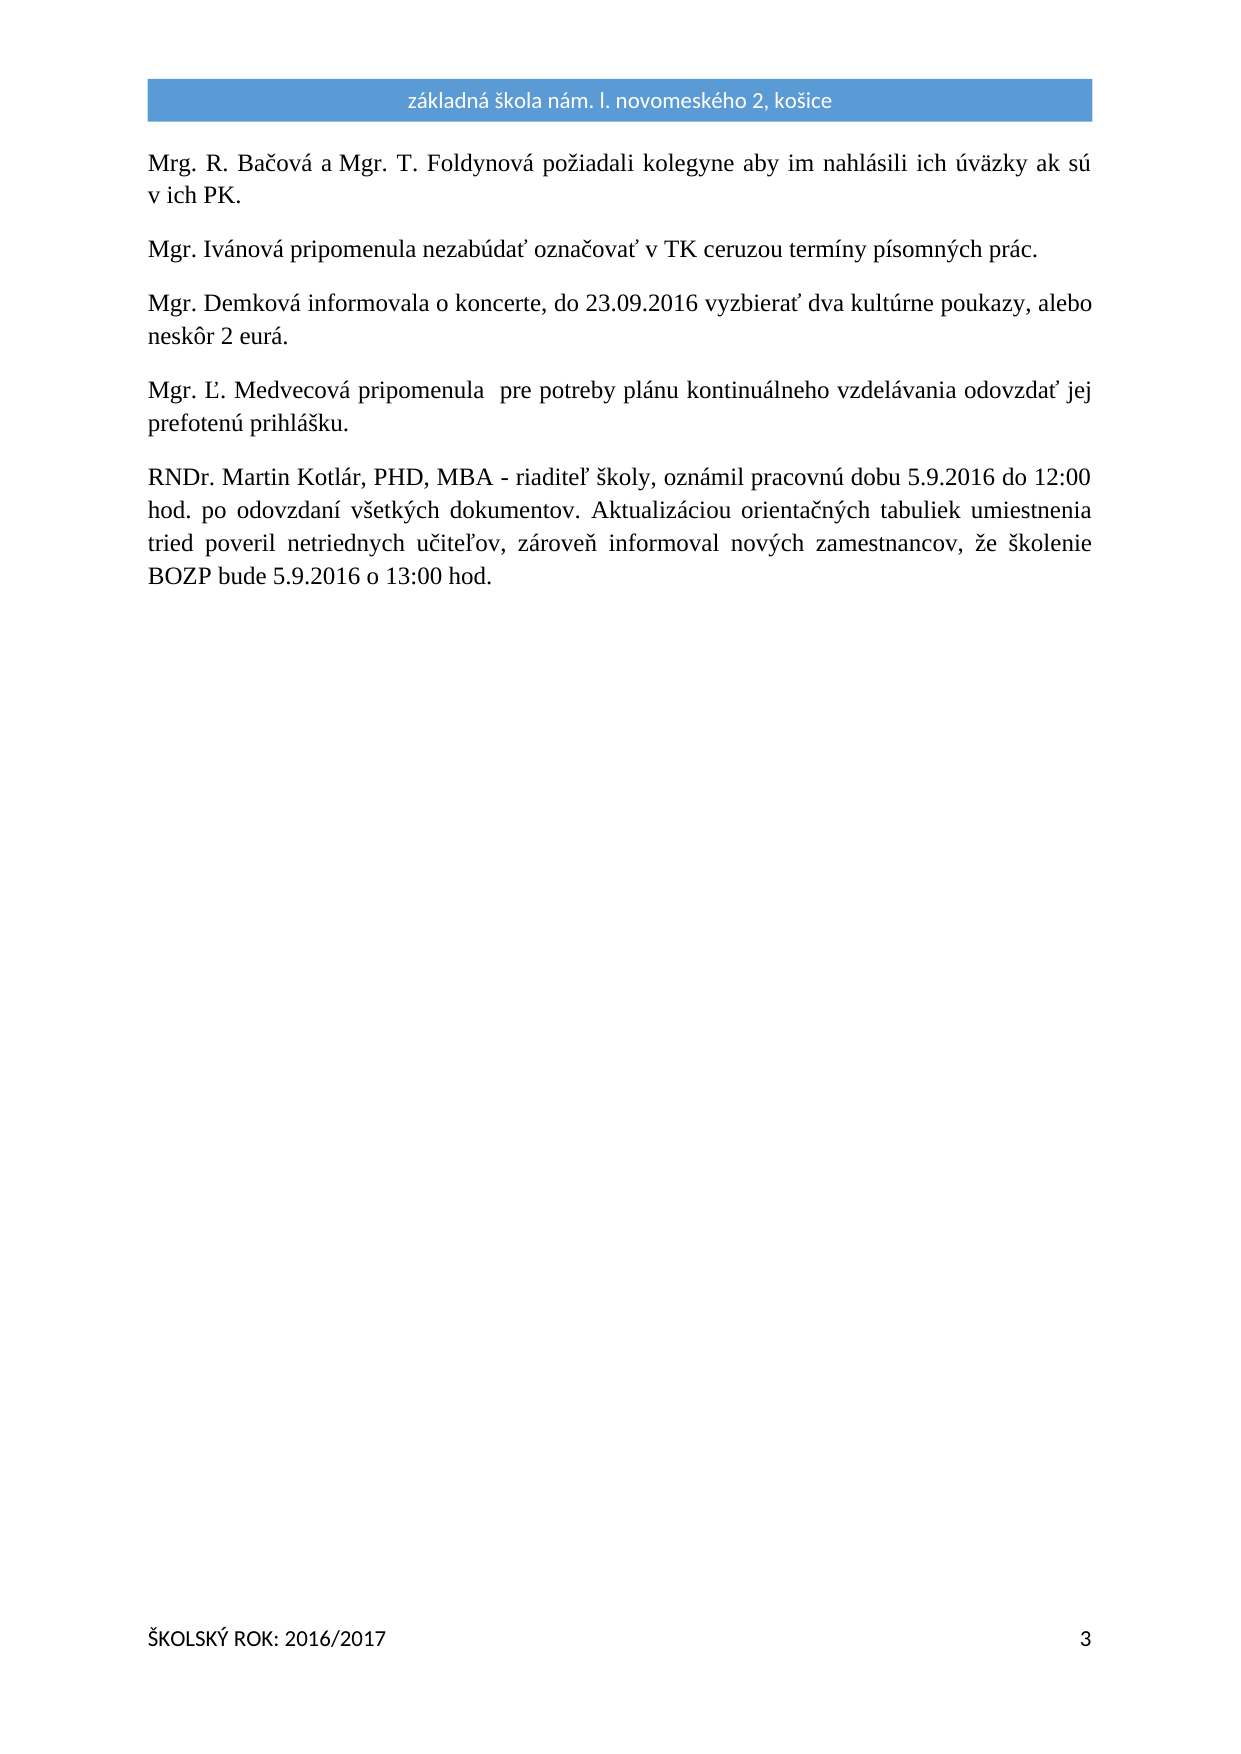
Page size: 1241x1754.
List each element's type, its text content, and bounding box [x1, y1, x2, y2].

text RNDr. Martin Kotlár, PHD, MBA - riaditeľ školy, oznámil pracovnú dobu 5.9.2016 do 12:00 hod. po odovzdaní všetkých dokumentov. Aktualizáciou orientačných tabuliek umiestnenia tried poveril netriednych učiteľov, zároveň informoval nových zamestnancov, že školenie BOZP bude 5.9.2016 o 13:00 hod. [148, 462, 1093, 590]
text Mgr. Ľ. Medvecová pripomenula pre potreby plánu kontinuálneho vzdelávania odovzdať jej prefotenú prihlášku. [148, 375, 1093, 437]
text Mrg. R. Bačová a Mgr. T. Foldynová požiadali kolegyne aby im nahlásili ich úväzky ak sú v ich PK. [148, 148, 1093, 209]
text Mgr. Ivánová pripomenula nezabúdať označovať v TK ceruzou termíny písomných prác. [148, 234, 1093, 263]
text Mgr. Demková informovala o koncerte, do 23.09.2016 vyzbierať dva kultúrne poukazy, alebo neskôr 2 eurá. [148, 288, 1093, 350]
